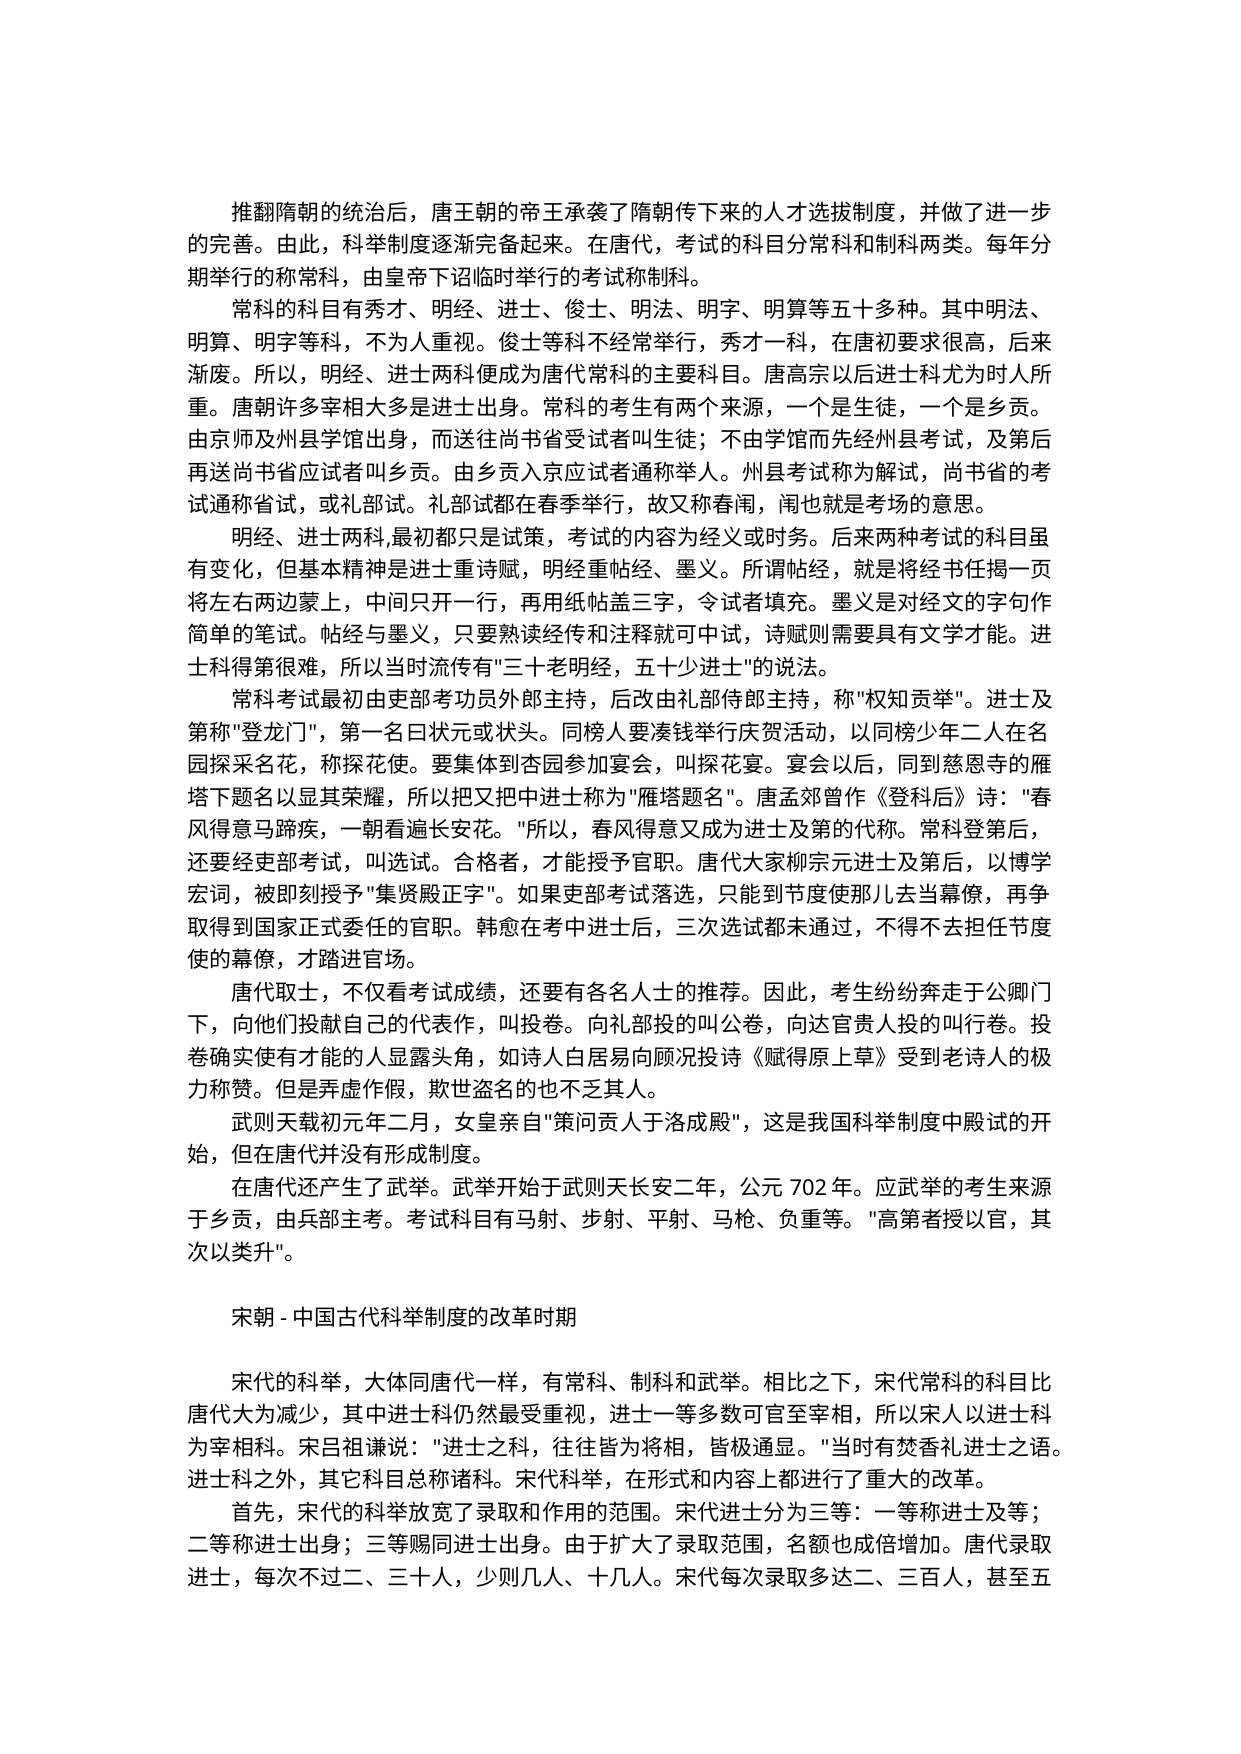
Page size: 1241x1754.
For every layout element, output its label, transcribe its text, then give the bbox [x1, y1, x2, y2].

text 宋朝 - 中国古代科举制度的改革时期 [187, 1299, 1053, 1332]
text 推翻隋朝的统治后，唐王朝的帝王承袭了隋朝传下来的人才选拔制度，并做了进一步的完善。由此，科举制度逐渐完备起来。在唐代，考试的科目分常科和制科两类。每年分期举行的称常科，由皇帝下诏临时举行的考试称制科。 [187, 194, 1053, 292]
text 常科考试最初由吏部考功员外郎主持，后改由礼部侍郎主持，称"权知贡举"。进士及第称"登龙门"，第一名曰状元或状头。同榜人要凑钱举行庆贺活动，以同榜少年二人在名园探采名花，称探花使。要集体到杏园参加宴会，叫探花宴。宴会以后，同到慈恩寺的雁塔下题名以显其荣耀，所以把又把中进士称为"雁塔题名"。唐孟郊曾作《登科后》诗："春风得意马蹄疾，一朝看遍长安花。"所以，春风得意又成为进士及第的代称。常科登第后，还要经吏部考试，叫选试。合格者，才能授予官职。唐代大家柳宗元进士及第后，以博学宏词，被即刻授予"集贤殿正字"。如果吏部考试落选，只能到节度使那儿去当幕僚，再争取得到国家正式委任的官职。韩愈在考中进士后，三次选试都未通过，不得不去担任节度使的幕僚，才踏进官场。 [187, 682, 1053, 974]
text 常科的科目有秀才、明经、进士、俊士、明法、明字、明算等五十多种。其中明法、明算、明字等科，不为人重视。俊士等科不经常举行，秀才一科，在唐初要求很高，后来渐废。所以，明经、进士两科便成为唐代常科的主要科目。唐高宗以后进士科尤为时人所重。唐朝许多宰相大多是进士出身。常科的考生有两个来源，一个是生徒，一个是乡贡。由京师及州县学馆出身，而送往尚书省受试者叫生徒；不由学馆而先经州县考试，及第后再送尚书省应试者叫乡贡。由乡贡入京应试者通称举人。州县考试称为解试，尚书省的考试通称省试，或礼部试。礼部试都在春季举行，故又称春闱，闱也就是考场的意思。 [187, 292, 1053, 519]
text 武则天载初元年二月，女皇亲自"策问贡人于洛成殿"，这是我国科举制度中殿试的开始，但在唐代并没有形成制度。 [187, 1104, 1053, 1169]
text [187, 1494, 1053, 1592]
text 在唐代还产生了武举。武举开始于武则天长安二年，公元702年。应武举的考生来源于乡贡，由兵部主考。考试科目有马射、步射、平射、马枪、负重等。"高第者授以官，其次以类升"。 [187, 1169, 1053, 1267]
text 唐代取士，不仅看考试成绩，还要有各名人士的推荐。因此，考生纷纷奔走于公卿门下，向他们投献自己的代表作，叫投卷。向礼部投的叫公卷，向达官贵人投的叫行卷。投卷确实使有才能的人显露头角，如诗人白居易向顾况投诗《赋得原上草》受到老诗人的极力称赞。但是弄虚作假，欺世盗名的也不乏其人。 [187, 974, 1053, 1104]
text 明经、进士两科,最初都只是试策，考试的内容为经义或时务。后来两种考试的科目虽有变化，但基本精神是进士重诗赋，明经重帖经、墨义。所谓帖经，就是将经书任揭一页，将左右两边蒙上，中间只开一行，再用纸帖盖三字，令试者填充。墨义是对经文的字句作简单的笔试。帖经与墨义，只要熟读经传和注释就可中试，诗赋则需要具有文学才能。进士科得第很难，所以当时流传有"三十老明经，五十少进士"的说法。 [187, 519, 1053, 682]
text 宋代的科举，大体同唐代一样，有常科、制科和武举。相比之下，宋代常科的科目比唐代大为减少，其中进士科仍然最受重视，进士一等多数可官至宰相，所以宋人以进士科为宰相科。宋吕祖谦说："进士之科，往往皆为将相，皆极通显。"当时有焚香礼进士之语。进士科之外，其它科目总称诸科。宋代科举，在形式和内容上都进行了重大的改革。 [187, 1364, 1053, 1494]
